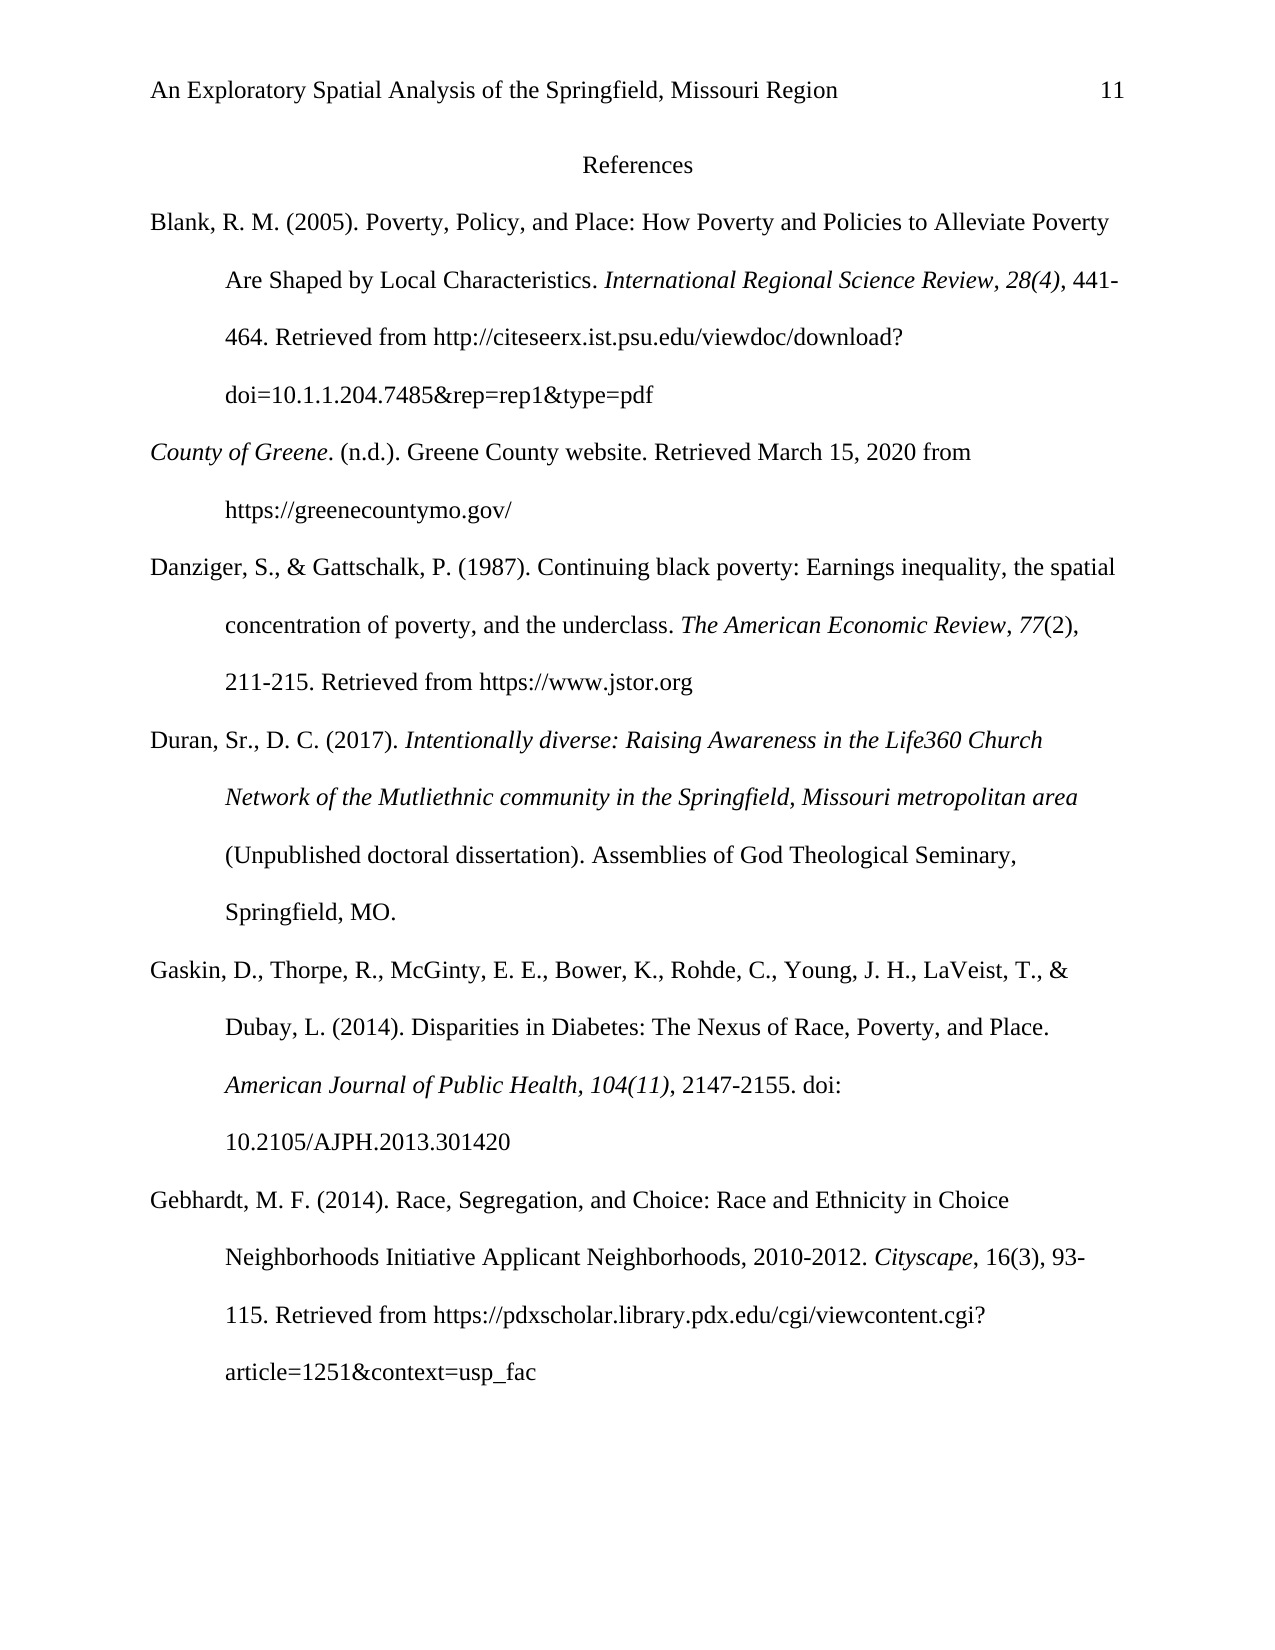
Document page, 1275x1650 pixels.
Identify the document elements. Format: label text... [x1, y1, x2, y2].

text Gaskin, D., Thorpe, R., McGinty, E. E., Bower, K., Rohde, C., Young, J. H., LaVeist, T., & Dubay, L. (2014). Disparities in Diabetes: The Nexus of Race, Poverty, and Place. American Journal of Public Health, 104(11), 2147-2155. doi: 10.2105/AJPH.2013.301420 [150, 955, 1125, 1156]
text Danziger, S., & Gattschalk, P. (1987). Continuing black poverty: Earnings inequality, the spatial concentration of poverty, and the underclass. The American Economic Review, 77(2), 211-215. Retrieved from https://www.jstor.org [150, 552, 1125, 696]
text Blank, R. M. (2005). Poverty, Policy, and Place: How Poverty and Policies to Alleviate Poverty Are Shaped by Local Characteristics. International Regional Science Review, 28(4), 441-464. Retrieved from http://citeseerx.ist.psu.edu/viewdoc/download?doi=10.1.1.204.7485&rep=rep1&type=pdf [150, 207, 1125, 409]
text Duran, Sr., D. C. (2017). Intentionally diverse: Raising Awareness in the Life360 Church Network of the Mutliethnic community in the Springfield, Missouri metropolitan area (Unpublished doctoral dissertation). Assemblies of God Theological Seminary, Springfield, MO. [150, 725, 1125, 926]
text County of Greene. (n.d.). Greene County website. Retrieved March 15, 2020 from https://greenecountymo.gov/ [150, 437, 1125, 524]
text References [150, 150, 1125, 179]
text Gebhardt, M. F. (2014). Race, Segregation, and Choice: Race and Ethnicity in Choice Neighborhoods Initiative Applicant Neighborhoods, 2010-2012. Cityscape, 16(3), 93-115. Retrieved from https://pdxscholar.library.pdx.edu/cgi/viewcontent.cgi?article=1251&context=usp_fac [150, 1185, 1125, 1386]
